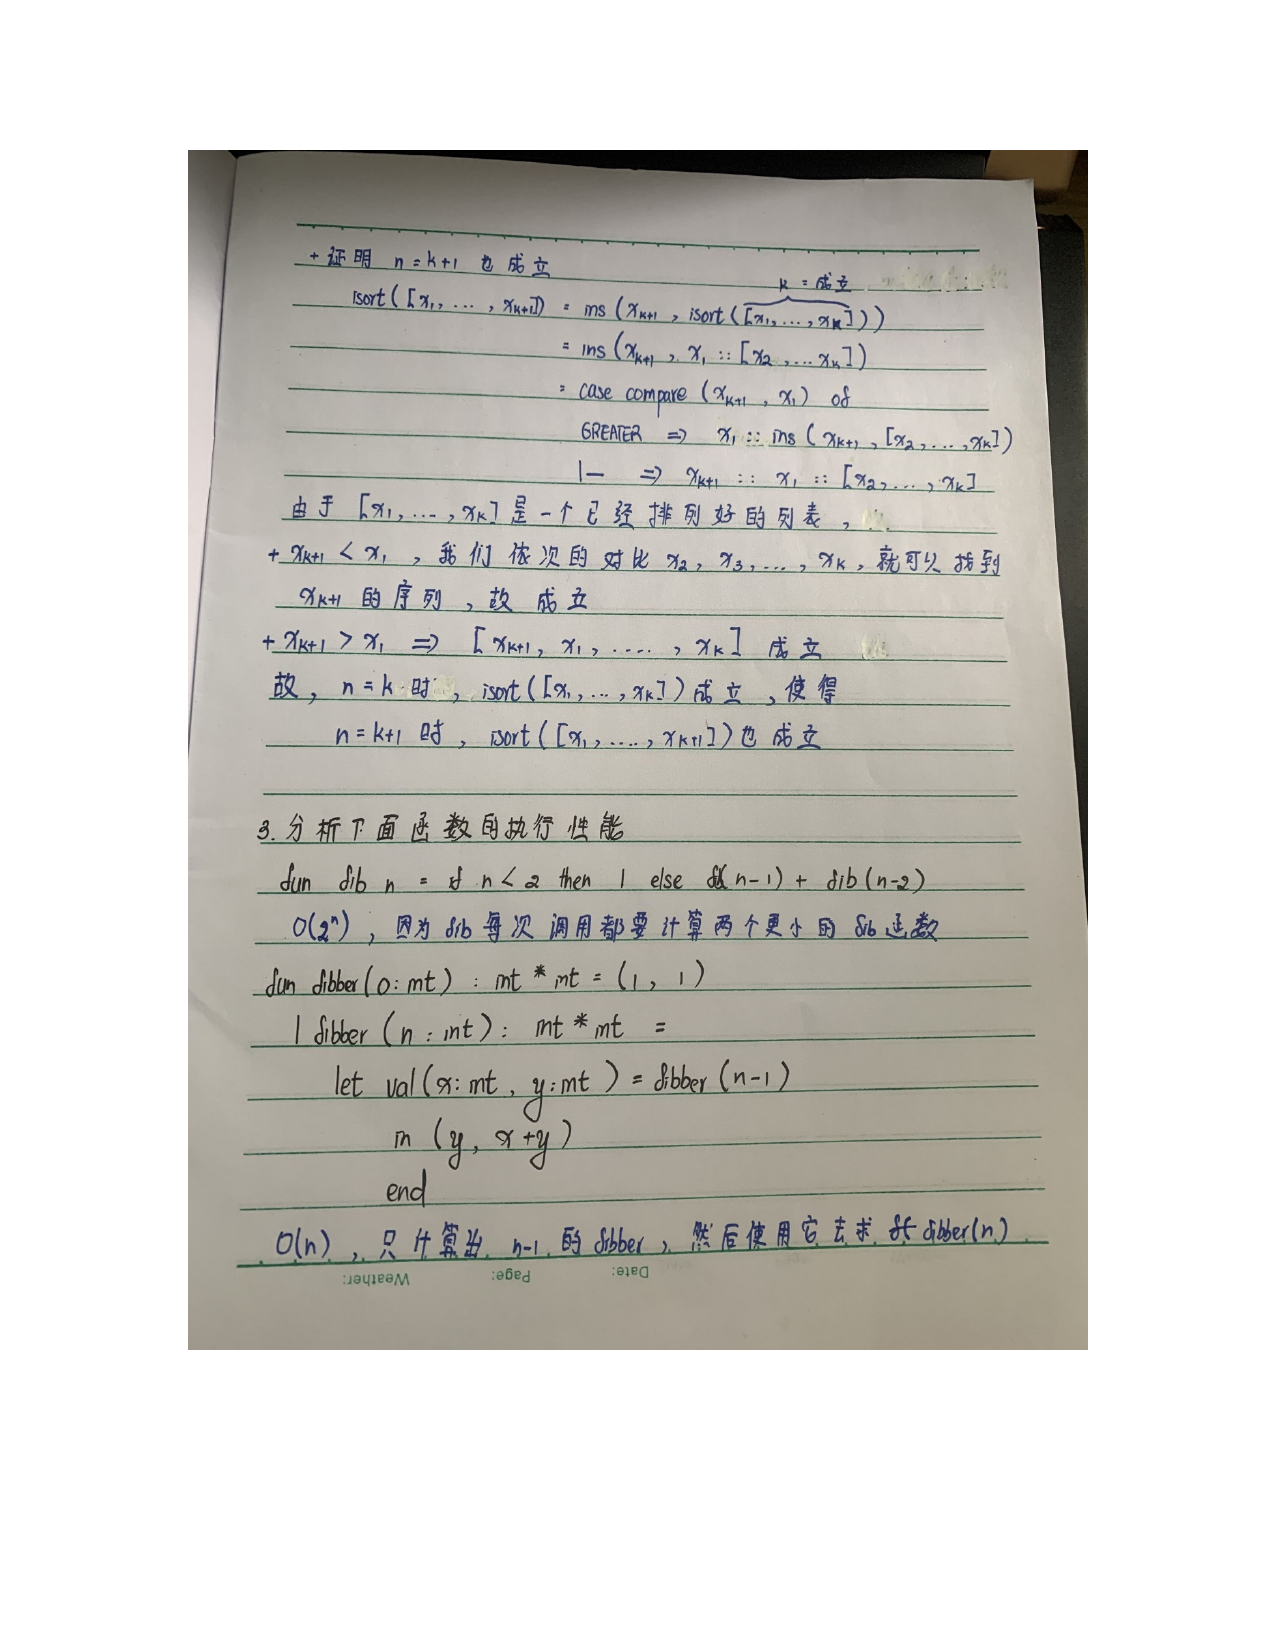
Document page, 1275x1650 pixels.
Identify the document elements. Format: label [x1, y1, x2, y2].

picture [188, 150, 1088, 1350]
